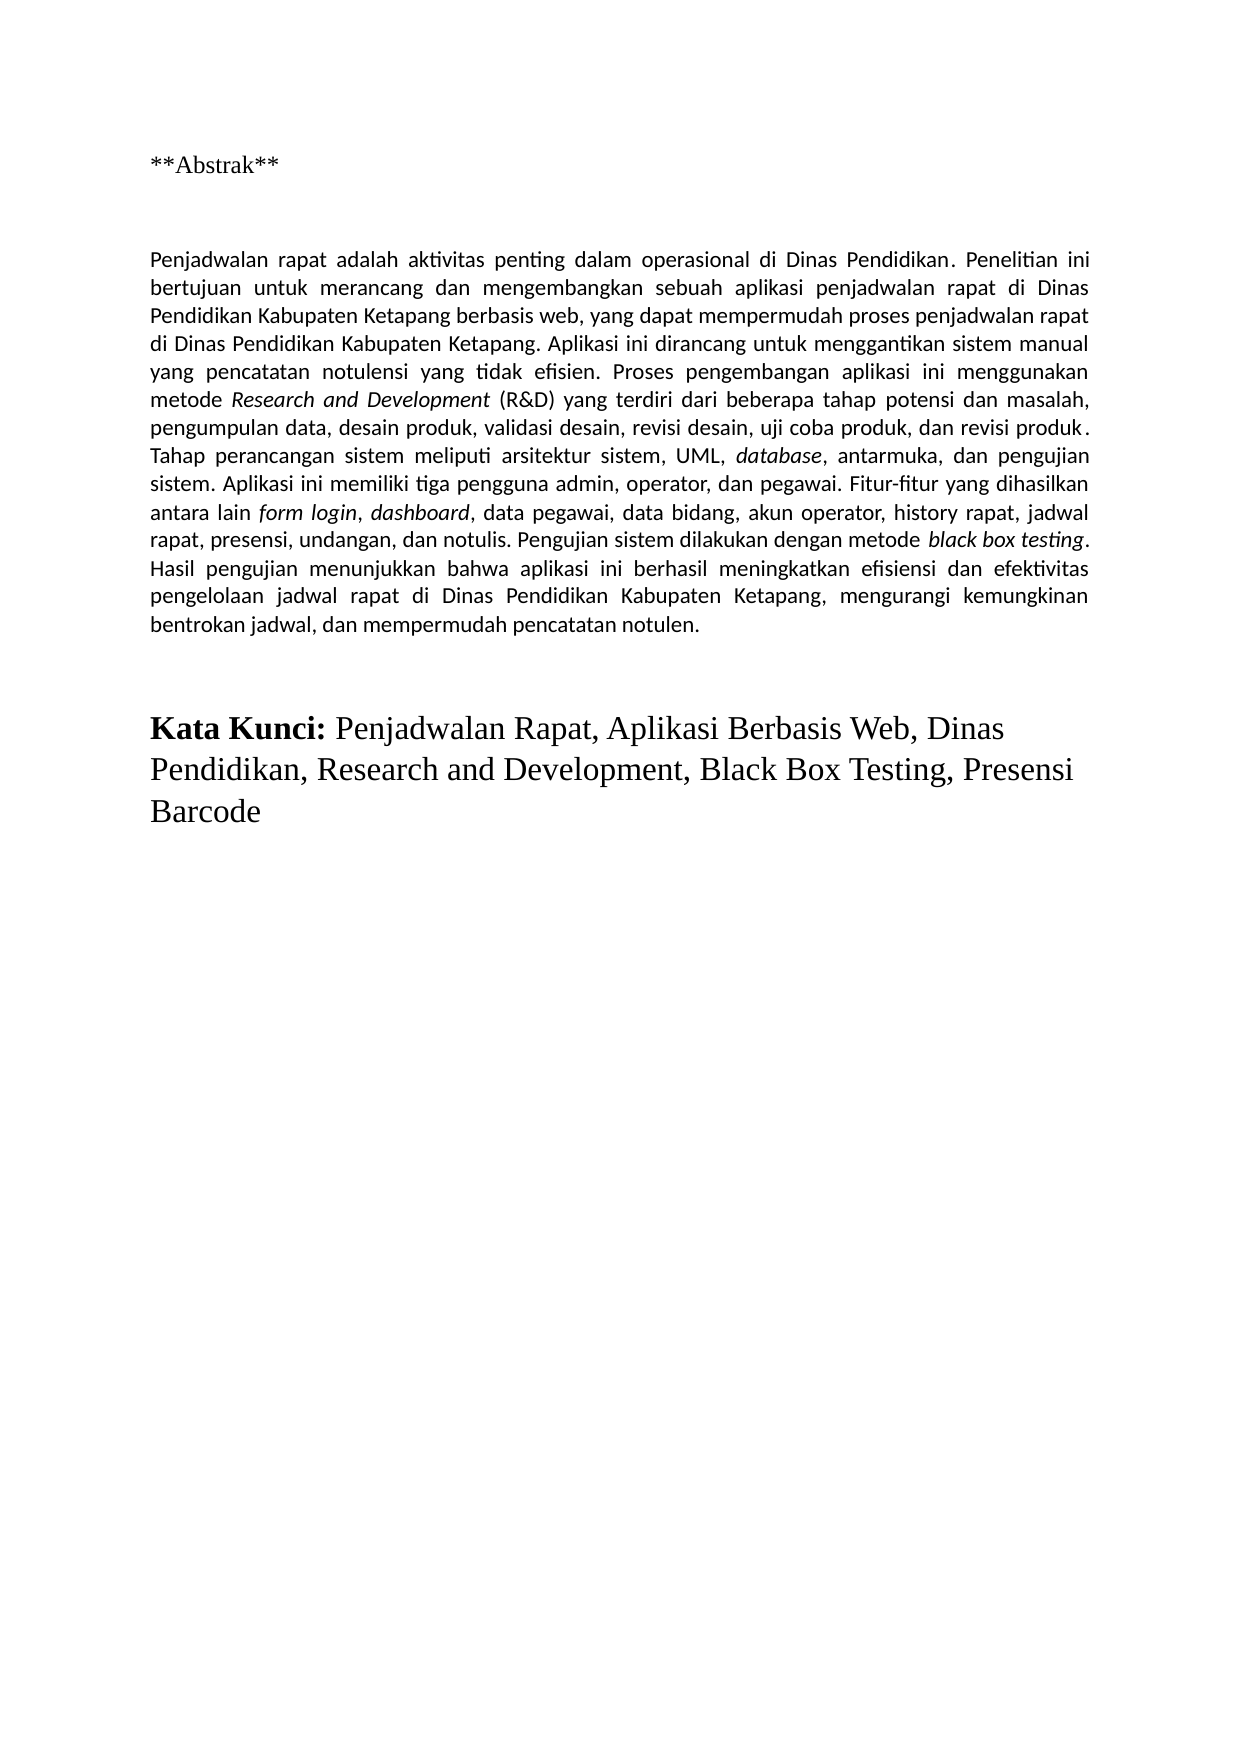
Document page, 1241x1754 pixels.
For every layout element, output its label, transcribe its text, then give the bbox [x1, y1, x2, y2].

text **Abstrak** [150, 150, 1090, 179]
text Penjadwalan rapat adalah aktivitas penting dalam operasional di Dinas Pendidikan. Penelitian ini bertujuan untuk merancang dan mengembangkan sebuah aplikasi penjadwalan rapat di Dinas Pendidikan Kabupaten Ketapang berbasis web, yang dapat mempermudah proses penjadwalan rapat di Dinas Pendidikan Kabupaten Ketapang. Aplikasi ini dirancang untuk menggantikan sistem manual yang pencatatan notulensi yang tidak efisien. Proses pengembangan aplikasi ini menggunakan metode Research and Development (R&D) yang terdiri dari beberapa tahap potensi dan masalah, pengumpulan data, desain produk, validasi desain, revisi desain, uji coba produk, dan revisi produk. Tahap perancangan sistem meliputi arsitektur sistem, UML, database, antarmuka, dan pengujian sistem. Aplikasi ini memiliki tiga pengguna admin, operator, dan pegawai. Fitur-fitur yang dihasilkan antara lain form login, dashboard, data pegawai, data bidang, akun operator, history rapat, jadwal rapat, presensi, undangan, dan notulis. Pengujian sistem dilakukan dengan metode black box testing. Hasil pengujian menunjukkan bahwa aplikasi ini berhasil meningkatkan efisiensi dan efektivitas pengelolaan jadwal rapat di Dinas Pendidikan Kabupaten Ketapang, mengurangi kemungkinan bentrokan jadwal, dan mempermudah pencatatan notulen. [150, 245, 1090, 638]
text Kata Kunci: Penjadwalan Rapat, Aplikasi Berbasis Web, Dinas Pendidikan, Research and Development, Black Box Testing, Presensi Barcode [150, 708, 1090, 829]
